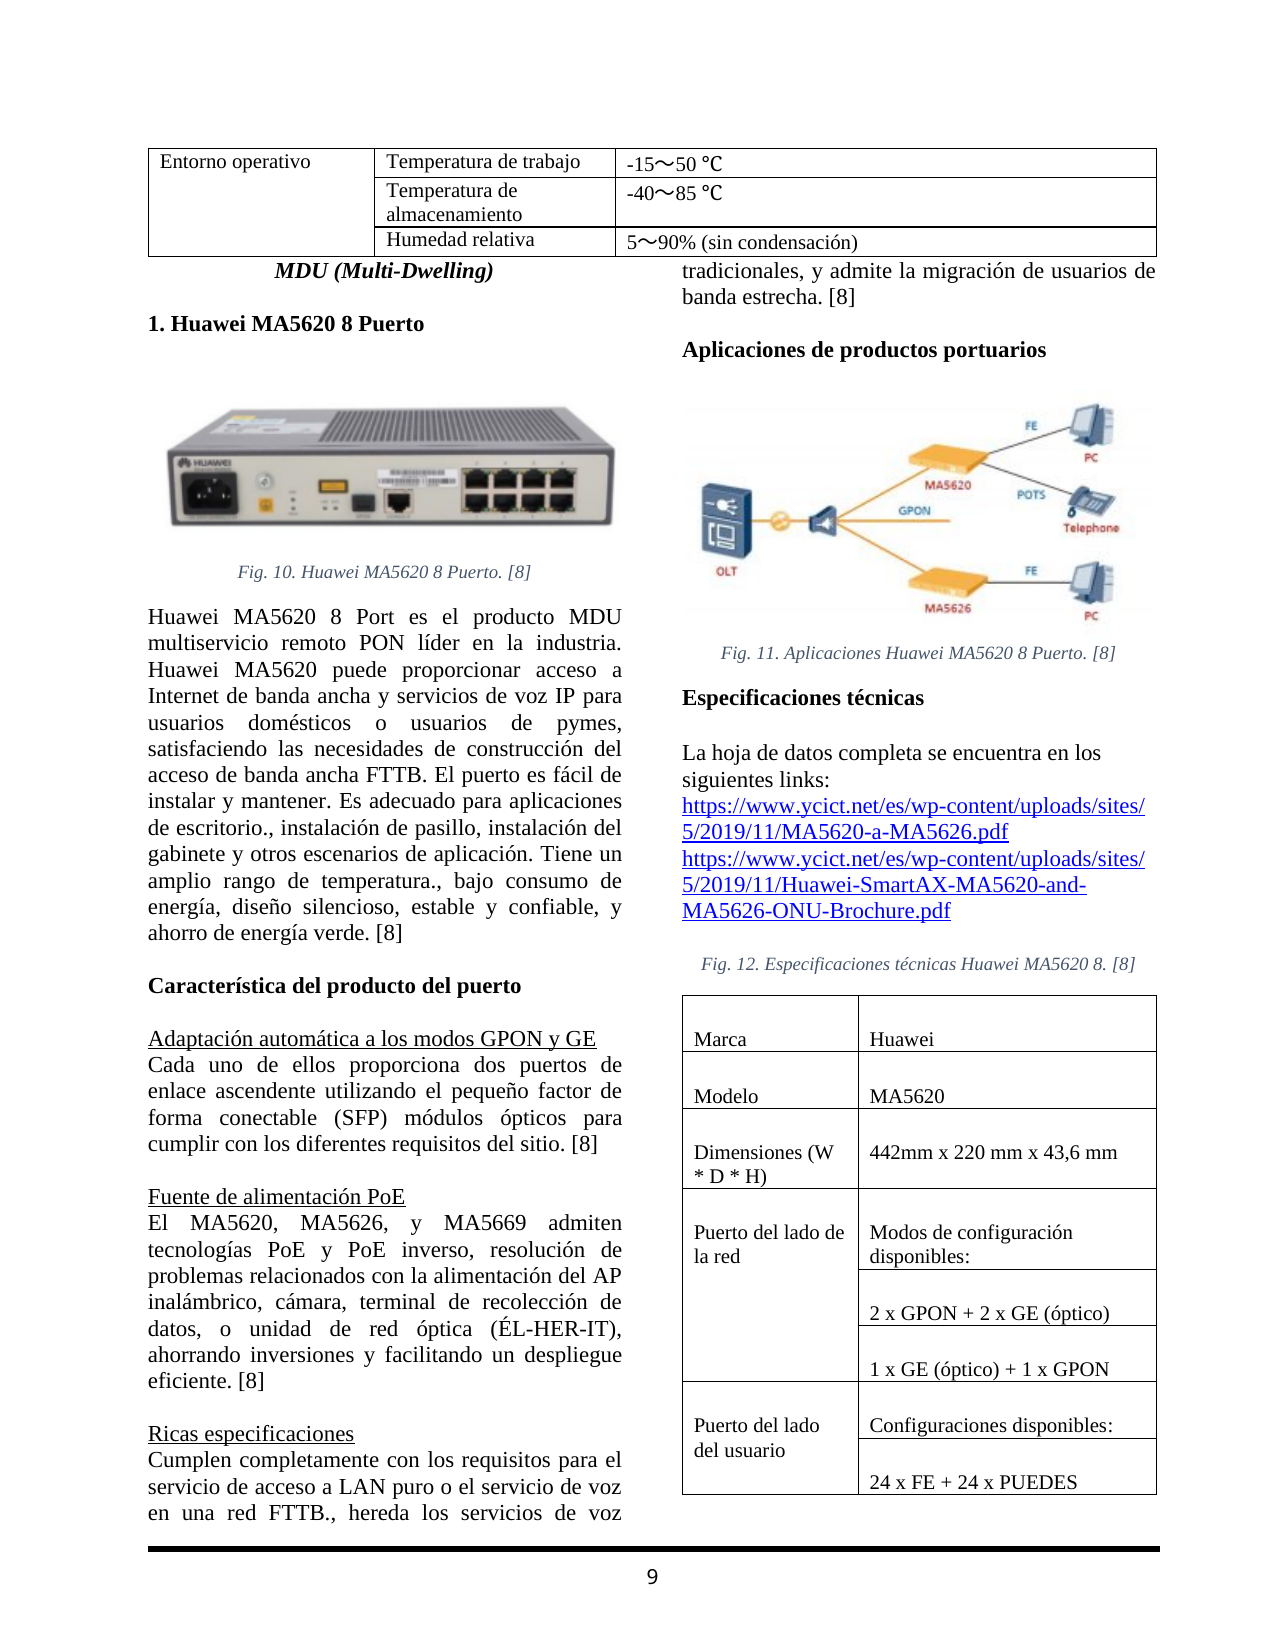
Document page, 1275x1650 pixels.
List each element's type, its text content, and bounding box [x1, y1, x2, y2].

table_header Marca [683, 996, 858, 1051]
table_cell -15～50 ℃ [616, 149, 1156, 177]
table_cell Puerto del lado del usuario [683, 1382, 858, 1494]
text Cada uno de ellos proporciona dos puertos de enlace ascendente utilizando el pequeño factor de forma conectable (SFP) módulos ópticos para cumplir con los diferentes requisitos del sitio. [8] [148, 1051, 623, 1157]
text https://www.ycict.net/es/wp-content/uploads/sites/5/2019/11/Huawei-SmartAX-MA5620-and-MA5626-ONU-Brochure.pdf [682, 845, 1157, 924]
text Ricas especificaciones [148, 1420, 623, 1446]
text El MA5620, MA5626, y MA5669 admiten tecnologías PoE y PoE inverso, resolución de problemas relacionados con la alimentación del AP inalámbrico, cámara, terminal de recolección de datos, o unidad de red óptica (ÉL-HER-IT), ahorrando inversiones y facilitando un despliegue eficiente. [8] [148, 1209, 623, 1394]
text Aplicaciones de productos portuarios [682, 336, 1157, 362]
text La hoja de datos completa se encuentra en los siguientes links: [682, 739, 1157, 792]
table_cell Temperatura de trabajo [375, 149, 615, 177]
table_cell Modelo [683, 1052, 858, 1108]
table_cell Puerto del lado de la red [683, 1189, 858, 1381]
table_cell Modos de configuración disponibles: [859, 1189, 1156, 1268]
table_cell Dimensiones (W * D * H) [683, 1109, 858, 1188]
table_cell Configuraciones disponibles: [859, 1382, 1156, 1437]
text MDU (Multi-Dwelling) [148, 257, 623, 283]
table_cell 24 x FE + 24 x PUEDES [859, 1439, 1156, 1494]
table_cell 2 x GPON + 2 x GE (óptico) [859, 1270, 1156, 1325]
text Fig. 10. Huawei MA5620 8 Puerto. [8] [148, 561, 623, 582]
text Cumplen completamente con los requisitos para el servicio de acceso a LAN puro o el servicio de voz en una red FTTB., hereda los servicios de voz tradicionales, y admite la migración de usuarios de banda estrecha. [8] [148, 1446, 623, 1526]
text Fig. 12. Especificaciones técnicas Huawei MA5620 8. [8] [682, 952, 1157, 974]
text 1. Huawei MA5620 8 Puerto [148, 309, 623, 336]
text Adaptación automática a los modos GPON y GE [148, 1025, 623, 1051]
picture [147, 362, 623, 561]
table_cell Entorno operativo [149, 149, 374, 256]
table_cell 5～90% (sin condensación) [616, 228, 1156, 256]
table_cell 1 x GE (óptico) + 1 x GPON [859, 1326, 1156, 1381]
text Huawei MA5620 8 Port es el producto MDU multiservicio remoto PON líder en la industria. Huawei MA5620 puede proporcionar acceso a Internet de banda ancha y servicios de voz IP para usuarios domésticos o usuarios de pymes, satisfaciendo las necesidades de construcción del acceso de banda ancha FTTB. El puerto es fácil de instalar y mantener. Es adecuado para aplicaciones de escritorio., instalación de pasillo, instalación del gabinete y otros escenarios de aplicación. Tiene un amplio rango de temperatura., bajo consumo de energía, diseño silencioso, estable y confiable, y ahorro de energía verde. [8] [148, 603, 623, 946]
table_cell 442mm x 220 mm x 43,6 mm [859, 1109, 1156, 1188]
table_cell Temperatura de almacenamiento [375, 178, 615, 226]
table_cell MA5620 [859, 1052, 1156, 1108]
table_header Huawei [859, 996, 1156, 1051]
text Fig. 11. Aplicaciones Huawei MA5620 8 Puerto. [8] [682, 642, 1157, 663]
picture [685, 388, 1154, 642]
text Característica del producto del puerto [148, 972, 623, 998]
table_cell -40～85 ℃ [616, 178, 1156, 226]
text Fuente de alimentación PoE [148, 1183, 623, 1209]
text https://www.ycict.net/es/wp-content/uploads/sites/5/2019/11/MA5620-a-MA5626.pdf [682, 792, 1157, 845]
table_cell Humedad relativa [375, 228, 615, 256]
text Especificaciones técnicas [682, 684, 1157, 711]
text Cumplen completamente con los requisitos para el servicio de acceso a LAN puro o el servicio de voz en una red FTTB., hereda los servicios de voz tradicionales, y admite la migración de usuarios de banda estrecha. [8] [682, 257, 1157, 309]
